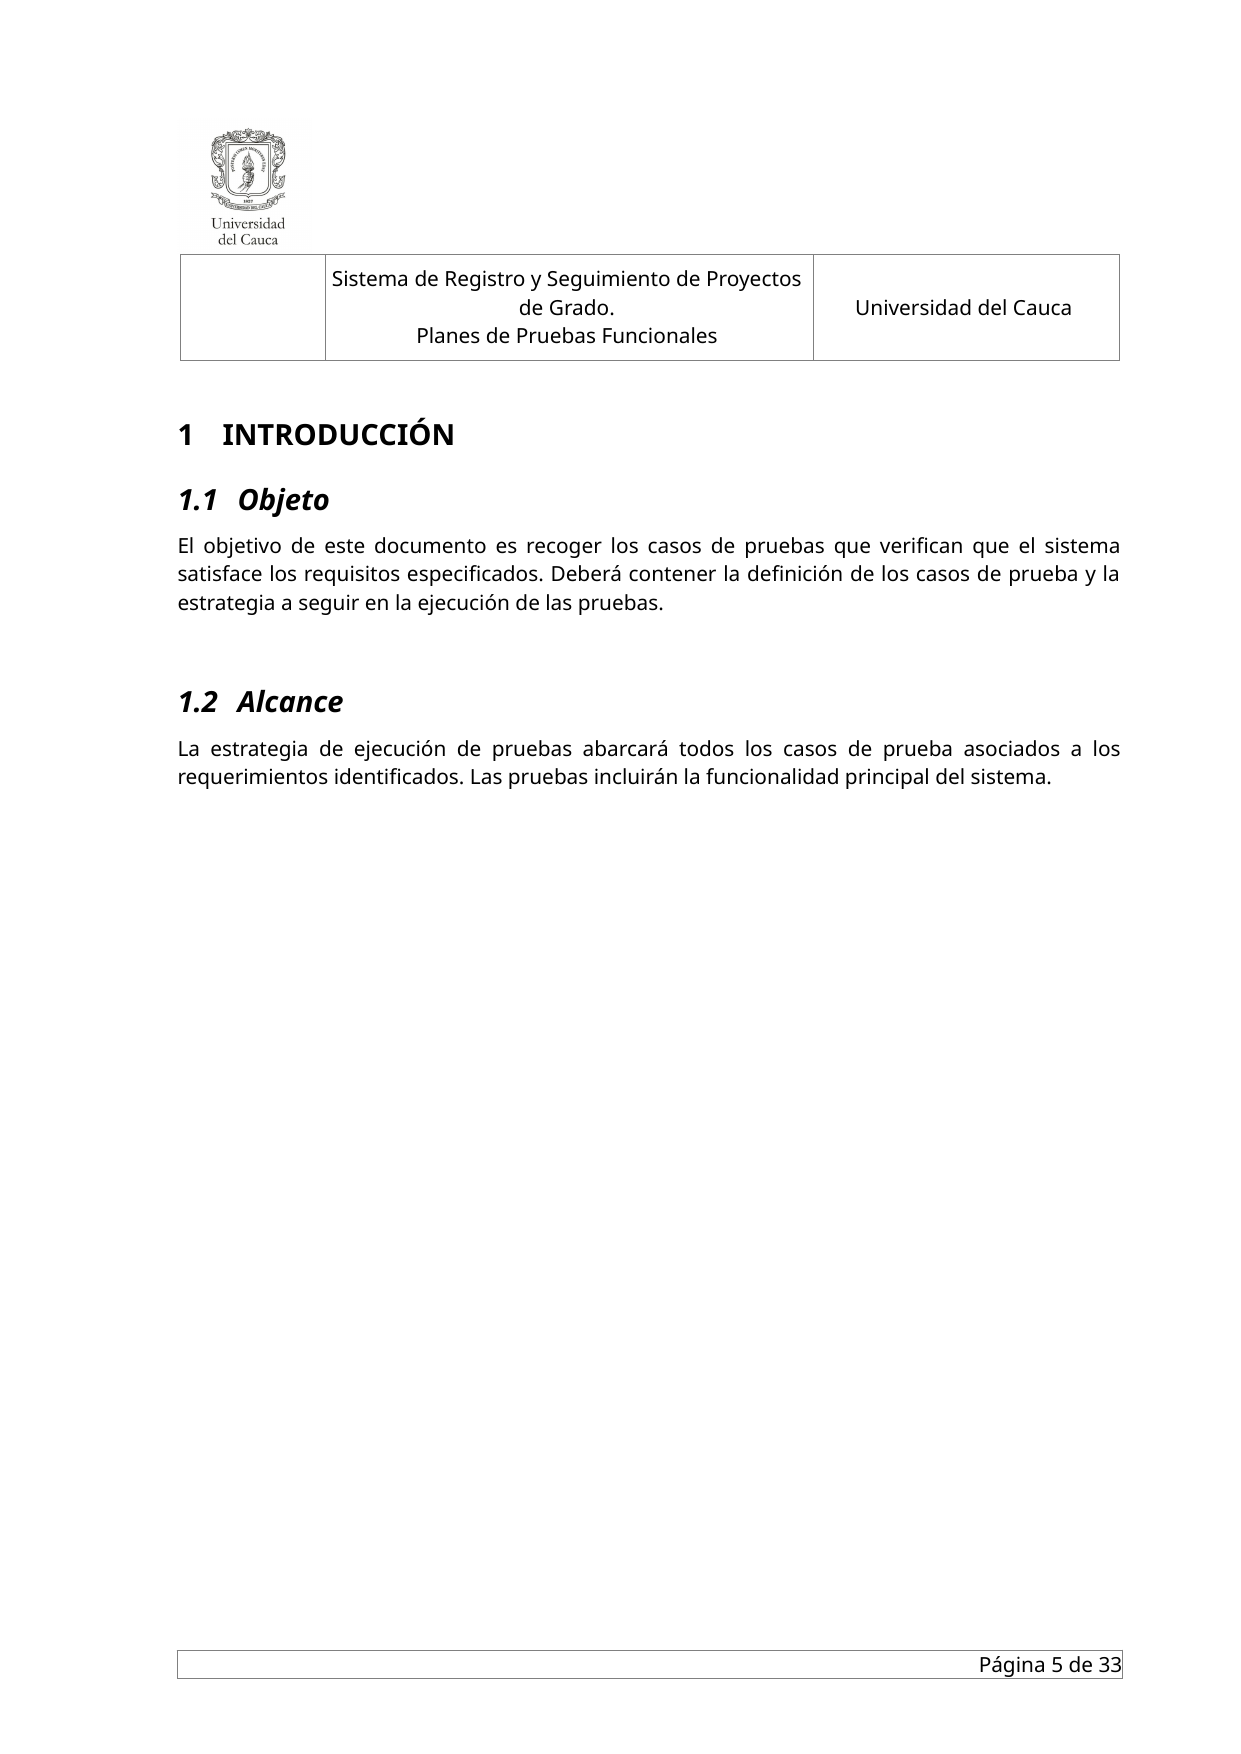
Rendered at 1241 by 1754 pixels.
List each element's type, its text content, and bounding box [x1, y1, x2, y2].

text La estrategia de ejecución de pruebas abarcará todos los casos de prueba asociados a los requerimientos identificados. Las pruebas incluirán la funcionalidad principal del sistema. [177, 734, 1122, 791]
subtitle INTRODUCCIÓN [177, 414, 1122, 454]
picture [177, 118, 312, 254]
text El objetivo de este documento es recoger los casos de pruebas que verifican que el sistema satisface los requisitos especificados. Deberá contener la definición de los casos de prueba y la estrategia a seguir en la ejecución de las pruebas. [177, 531, 1122, 616]
subtitle Alcance [177, 681, 1122, 721]
subtitle Objeto [177, 479, 1122, 518]
